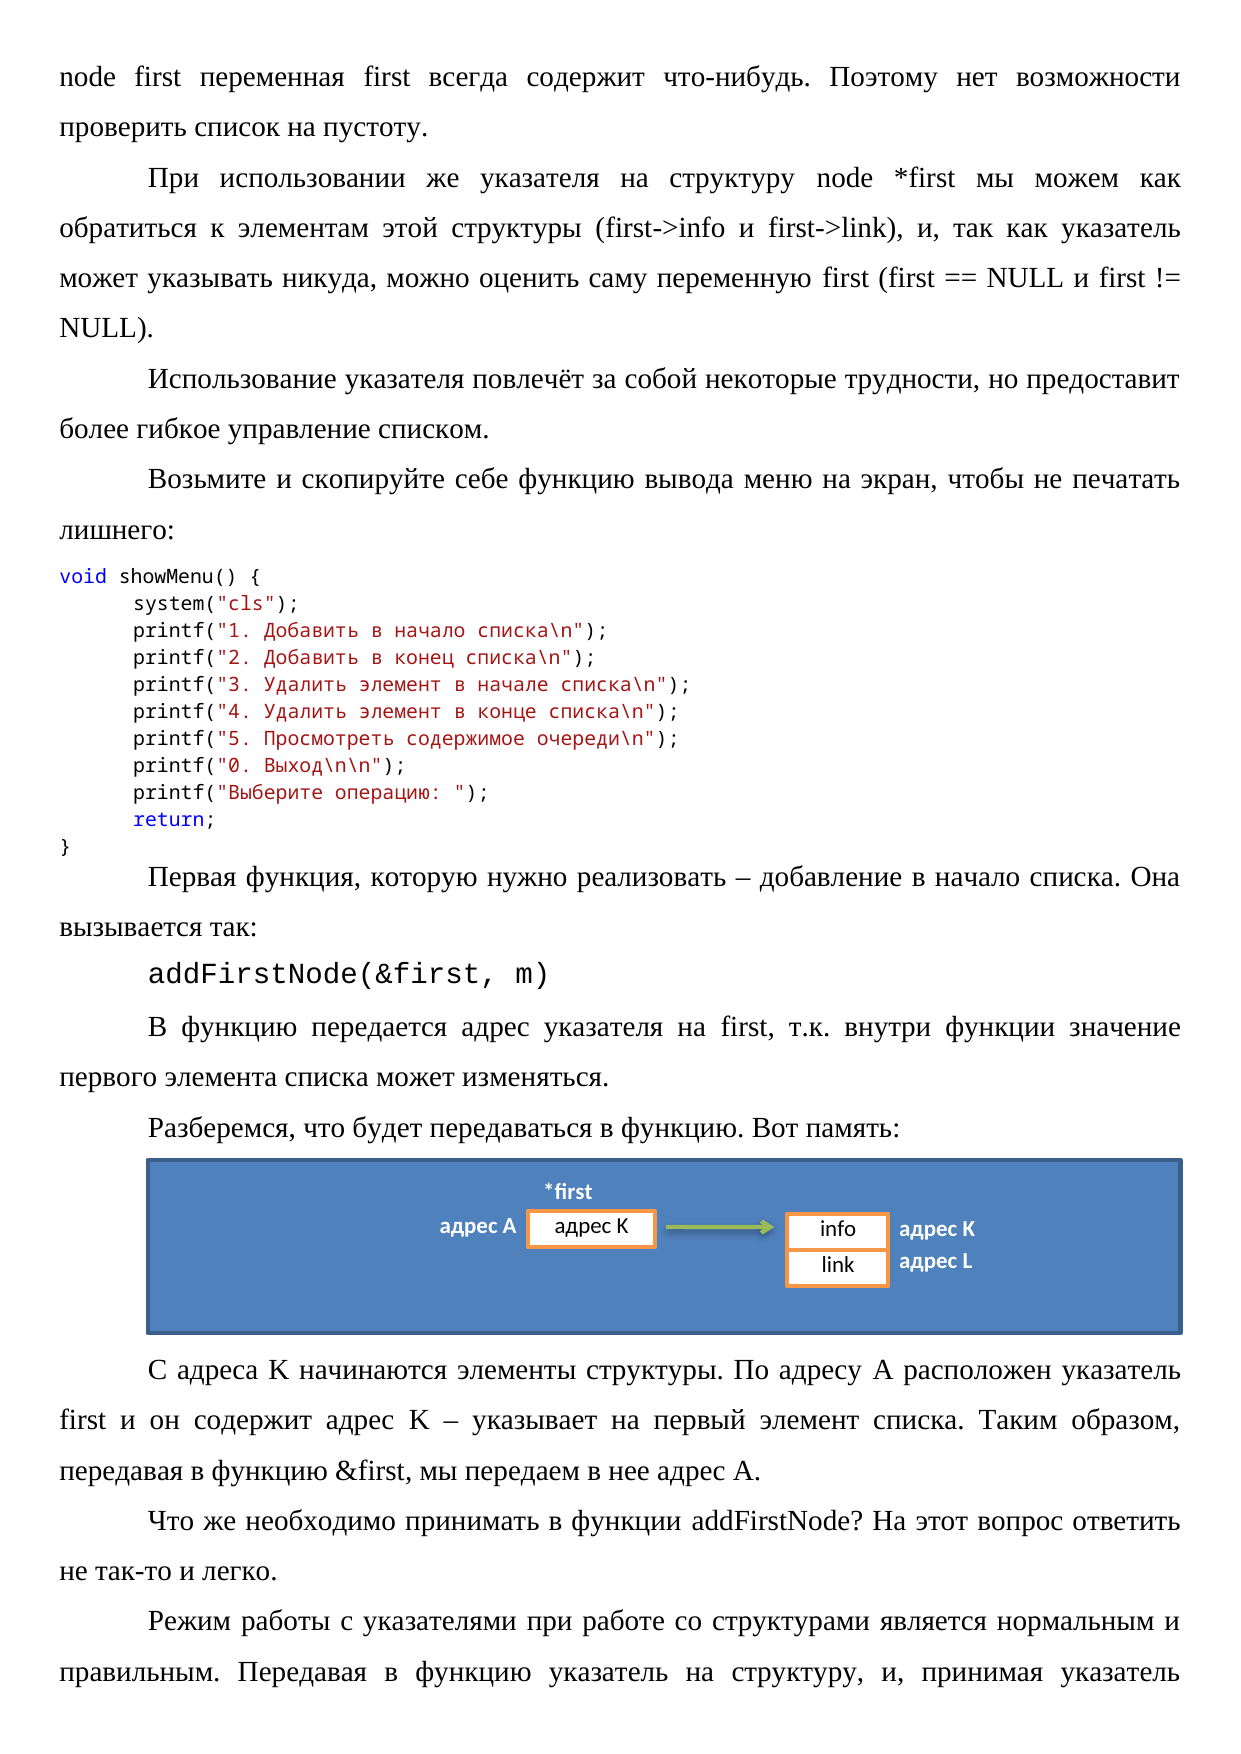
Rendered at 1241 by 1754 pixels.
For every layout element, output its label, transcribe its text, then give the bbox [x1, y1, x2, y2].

text void showMenu() { [59, 562, 1181, 589]
text } [59, 832, 1181, 859]
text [59, 1603, 1181, 1687]
text printf("4. Удалить элемент в конце списка\n"); [59, 697, 1181, 724]
text При использовании же указателя на структуру node *first мы можем как обратиться к элементам этой структуры (first->info и first->link), и, так как указатель может указывать никуда, можно оценить саму переменную first (first == NULL и first != NULL). [59, 160, 1181, 344]
text Разберемся, что будет передаваться в функцию. Вот память: [59, 1110, 1181, 1143]
text Использование указателя повлечёт за собой некоторые трудности, но предоставит более гибкое управление списком. [59, 361, 1181, 445]
text Первая функция, которую нужно реализовать – добавление в начало списка. Она вызывается так: [59, 859, 1181, 943]
text В функцию передается адрес указателя на first, т.к. внутри функции значение первого элемента списка может изменяться. [59, 1009, 1181, 1093]
text return; [59, 805, 1181, 832]
text Возьмите и скопируйте себе функцию вывода меню на экран, чтобы не печатать лишнего: [59, 462, 1181, 545]
text printf("0. Выход\n\n"); [59, 751, 1181, 778]
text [59, 59, 1181, 143]
text С адреса K начинаются элементы структуры. По адресу A расположен указатель first и он содержит адрес K – указывает на первый элемент списка. Таким образом, передавая в функцию &first, мы передаем в нее адрес А. [59, 1352, 1181, 1486]
text system("cls"); [59, 589, 1181, 616]
text printf("5. Просмотреть содержимое очереди\n"); [59, 724, 1181, 751]
text printf("Выберите операцию: "); [59, 778, 1181, 805]
text addFirstNode(&first, m) [59, 959, 1181, 993]
text Что же необходимо принимать в функции addFirstNode? На этот вопрос ответить не так-то и легко. [59, 1503, 1181, 1587]
text printf("3. Удалить элемент в начале списка\n"); [59, 670, 1181, 697]
text printf("1. Добавить в начало списка\n"); [59, 616, 1181, 643]
text printf("2. Добавить в конец списка\n"); [59, 643, 1181, 670]
